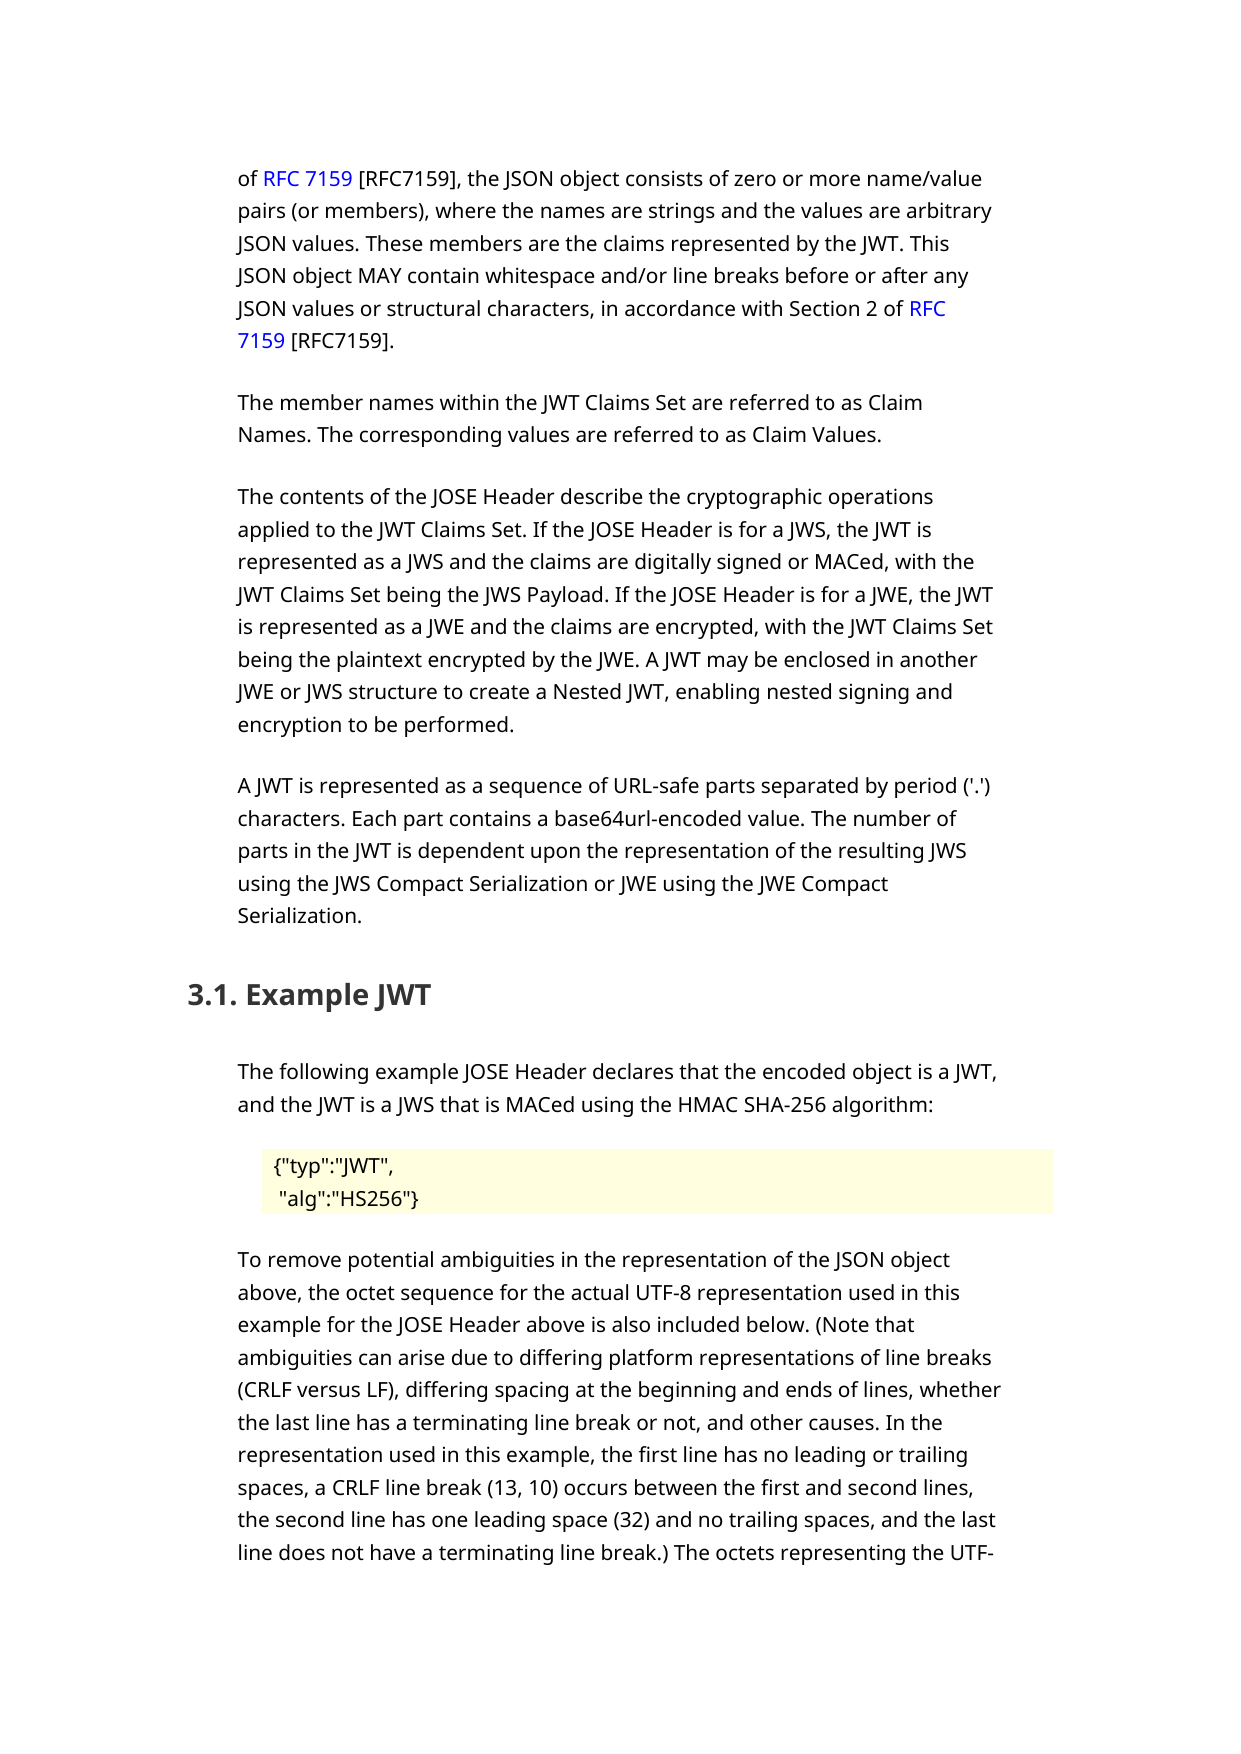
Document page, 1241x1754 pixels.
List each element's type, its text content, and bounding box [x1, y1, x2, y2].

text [237, 1244, 1003, 1569]
text The contents of the JOSE Header describe the cryptographic operations applied to the JWT Claims Set. If the JOSE Header is for a JWS, the JWT is represented as a JWS and the claims are digitally signed or MACed, with the JWT Claims Set being the JWS Payload. If the JOSE Header is for a JWE, the JWT is represented as a JWE and the claims are encrypted, with the JWT Claims Set being the plaintext encrypted by the JWE. A JWT may be enclosed in another JWE or JWS structure to create a Nested JWT, enabling nested signing and encryption to be performed. [237, 480, 1003, 740]
text The member names within the JWT Claims Set are referred to as Claim Names. The corresponding values are referred to as Claim Values. [237, 386, 1003, 451]
text {"typ":"JWT", [262, 1149, 1053, 1182]
text "alg":"HS256"} [262, 1182, 1053, 1214]
text A JWT is represented as a sequence of URL-safe parts separated by period ('.') characters. Each part contains a base64url-encoded value. The number of parts in the JWT is dependent upon the representation of the resulting JWS using the JWS Compact Serialization or JWE using the JWE Compact Serialization. [237, 769, 1003, 932]
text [237, 162, 1003, 357]
text The following example JOSE Header declares that the encoded object is a JWT, and the JWT is a JWS that is MACed using the HMAC SHA-256 algorithm: [237, 1055, 1003, 1120]
text 3.1. Example JWT [187, 961, 1053, 1026]
